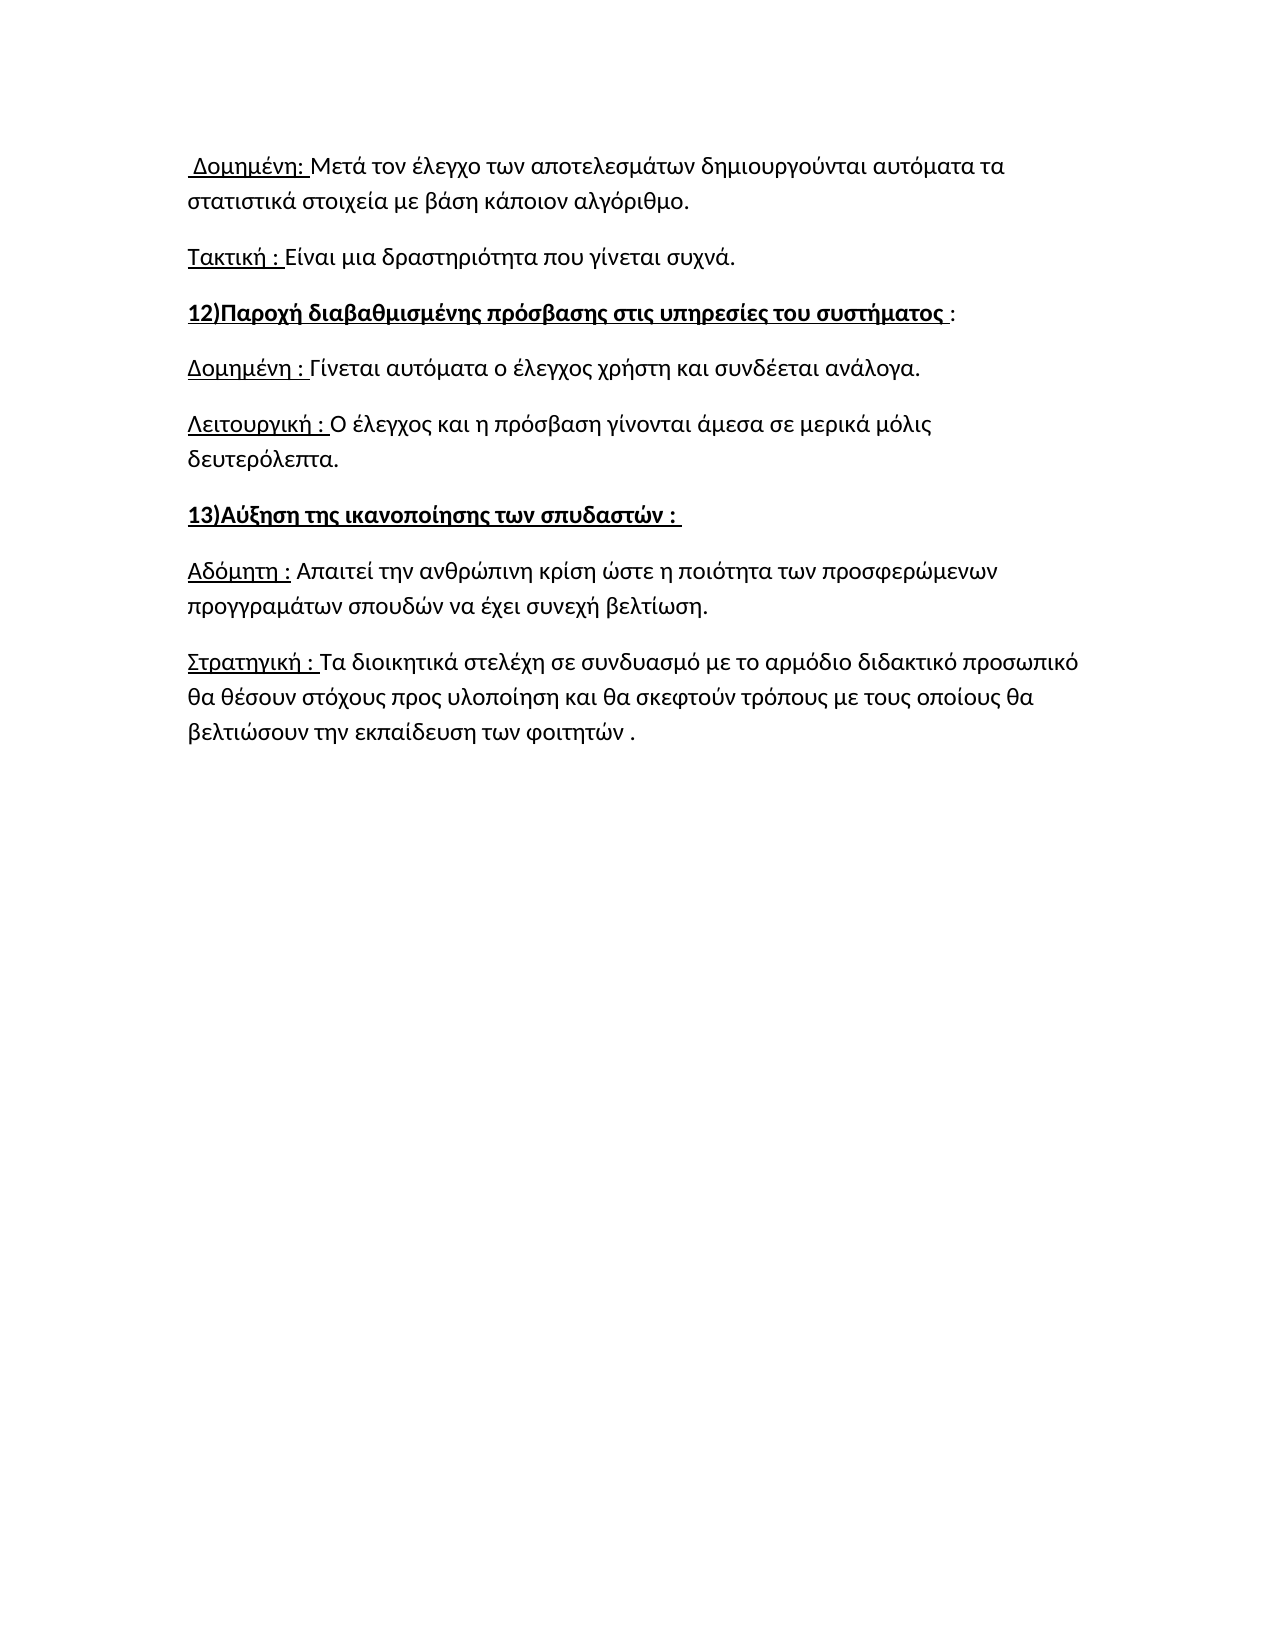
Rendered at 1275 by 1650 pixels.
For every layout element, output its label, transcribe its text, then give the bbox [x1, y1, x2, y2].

text 12)Παροχή διαβαθμισμένης πρόσβασης στις υπηρεσίες του συστήματος : [187, 297, 1087, 327]
text Δομημένη : Γίνεται αυτόματα ο έλεγχος χρήστη και συνδέεται ανάλογα. [187, 352, 1087, 383]
text Αδόμητη : Απαιτεί την ανθρώπινη κρίση ώστε η ποιότητα των προσφερώμενων προγγραμάτων σπουδών να έχει συνεχή βελτίωση. [187, 555, 1087, 621]
text Στρατηγική : Τα διοικητικά στελέχη σε συνδυασμό με το αρμόδιο διδακτικό προσωπικό θα θέσουν στόχους προς υλοποίηση και θα σκεφτούν τρόπους με τους οποίους θα βελτιώσουν την εκπαίδευση των φοιτητών . [187, 646, 1087, 746]
text Λειτουργική : Ο έλεγχος και η πρόσβαση γίνονται άμεσα σε μερικά μόλις δευτερόλεπτα. [187, 408, 1087, 474]
text Τακτική : Είναι μια δραστηριότητα που γίνεται συχνά. [187, 241, 1087, 271]
text 13)Αύξηση της ικανοποίησης των σπυδαστών : [187, 499, 1087, 530]
text Δομημένη: Μετά τον έλεγχο των αποτελεσμάτων δημιουργούνται αυτόματα τα στατιστικά στοιχεία με βάση κάποιον αλγόριθμο. [187, 150, 1087, 216]
